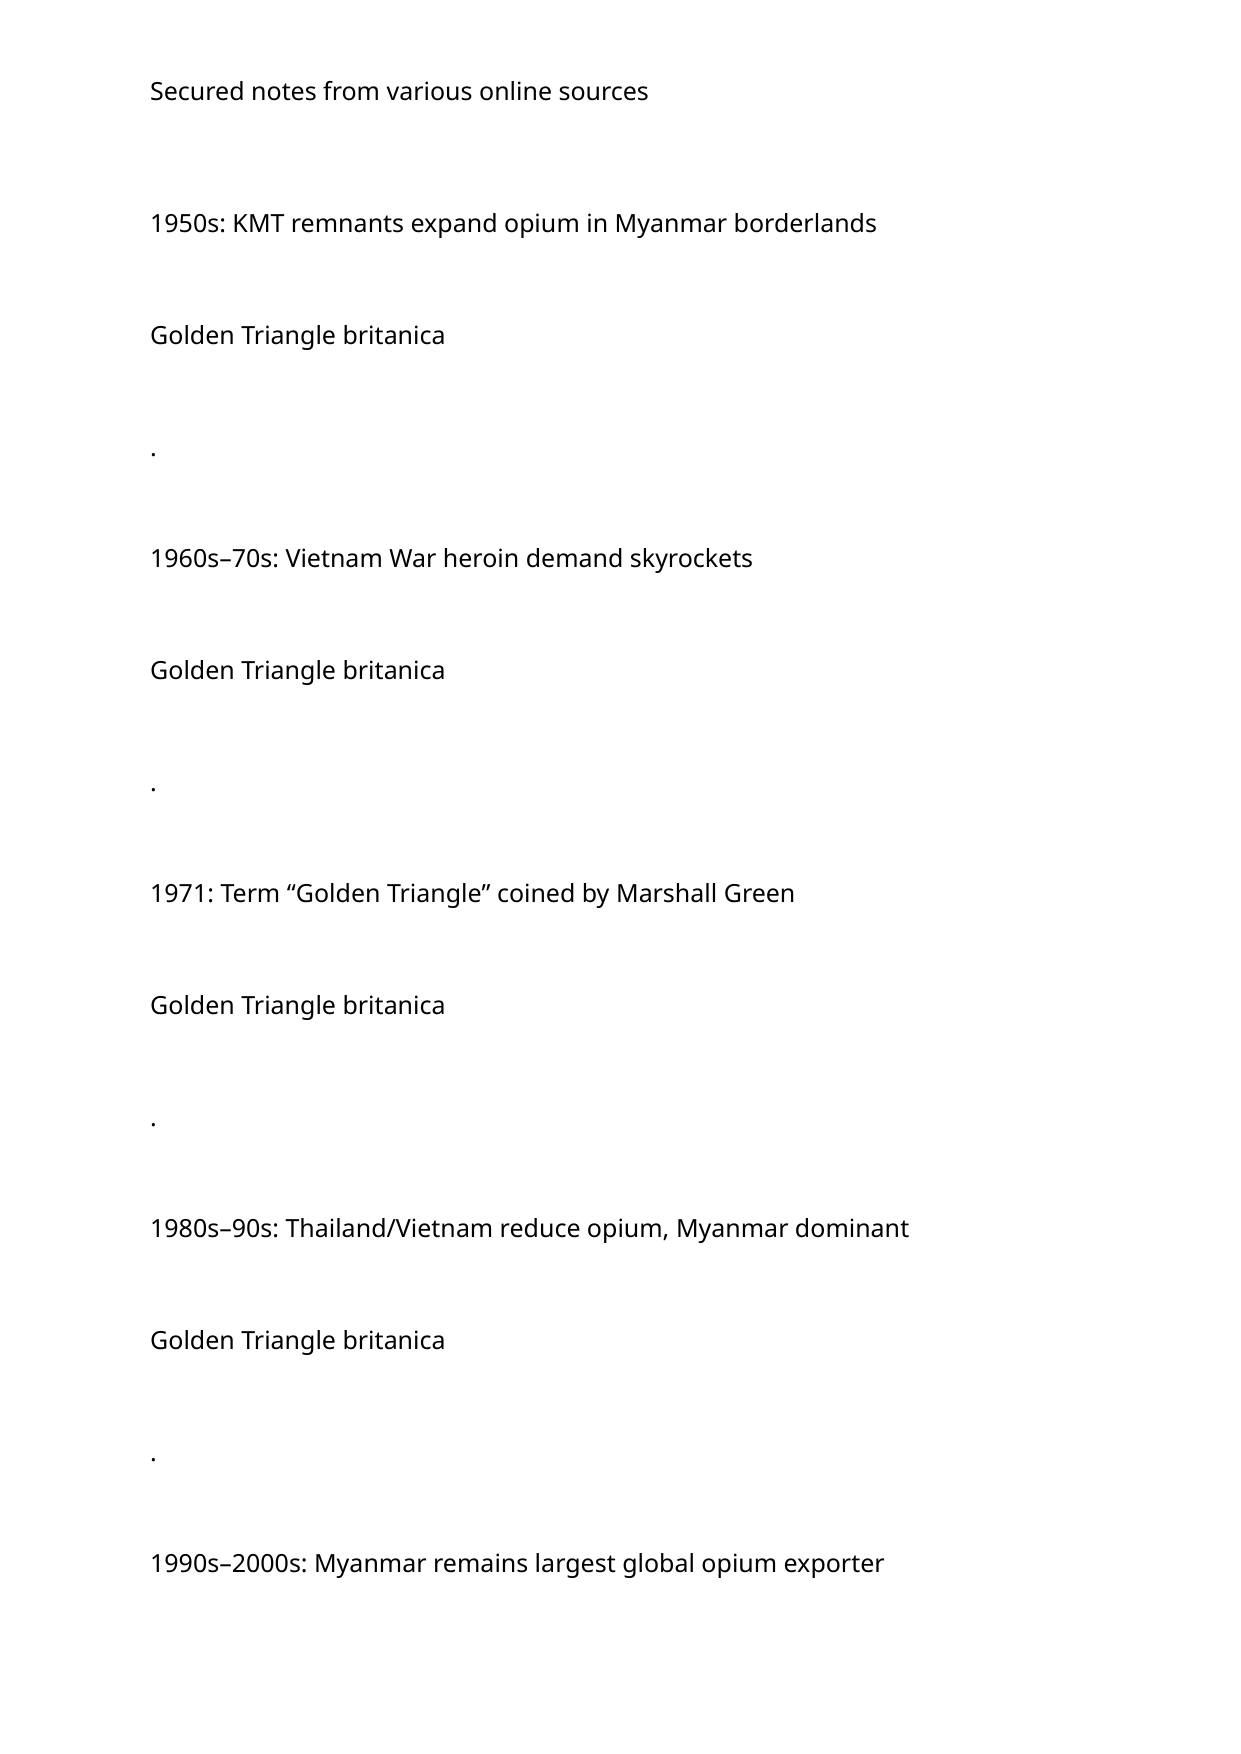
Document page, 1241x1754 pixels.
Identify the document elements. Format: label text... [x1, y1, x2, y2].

text Golden Triangle britanica [150, 1322, 1090, 1357]
text 1990s–2000s: Myanmar remains largest global opium exporter [150, 1546, 1090, 1580]
text . [150, 1099, 1090, 1133]
text Golden Triangle britanica [150, 987, 1090, 1022]
text 1960s–70s: Vietnam War heroin demand skyrockets [150, 541, 1090, 575]
text Golden Triangle britanica [150, 652, 1090, 687]
text 1971: Term “Golden Triangle” coined by Marshall Green [150, 876, 1090, 910]
text Golden Triangle britanica [150, 317, 1090, 352]
text . [150, 429, 1090, 463]
text 1950s: KMT remnants expand opium in Myanmar borderlands [150, 206, 1090, 240]
text . [150, 1434, 1090, 1468]
text 1980s–90s: Thailand/Vietnam reduce opium, Myanmar dominant [150, 1211, 1090, 1245]
text . [150, 764, 1090, 798]
